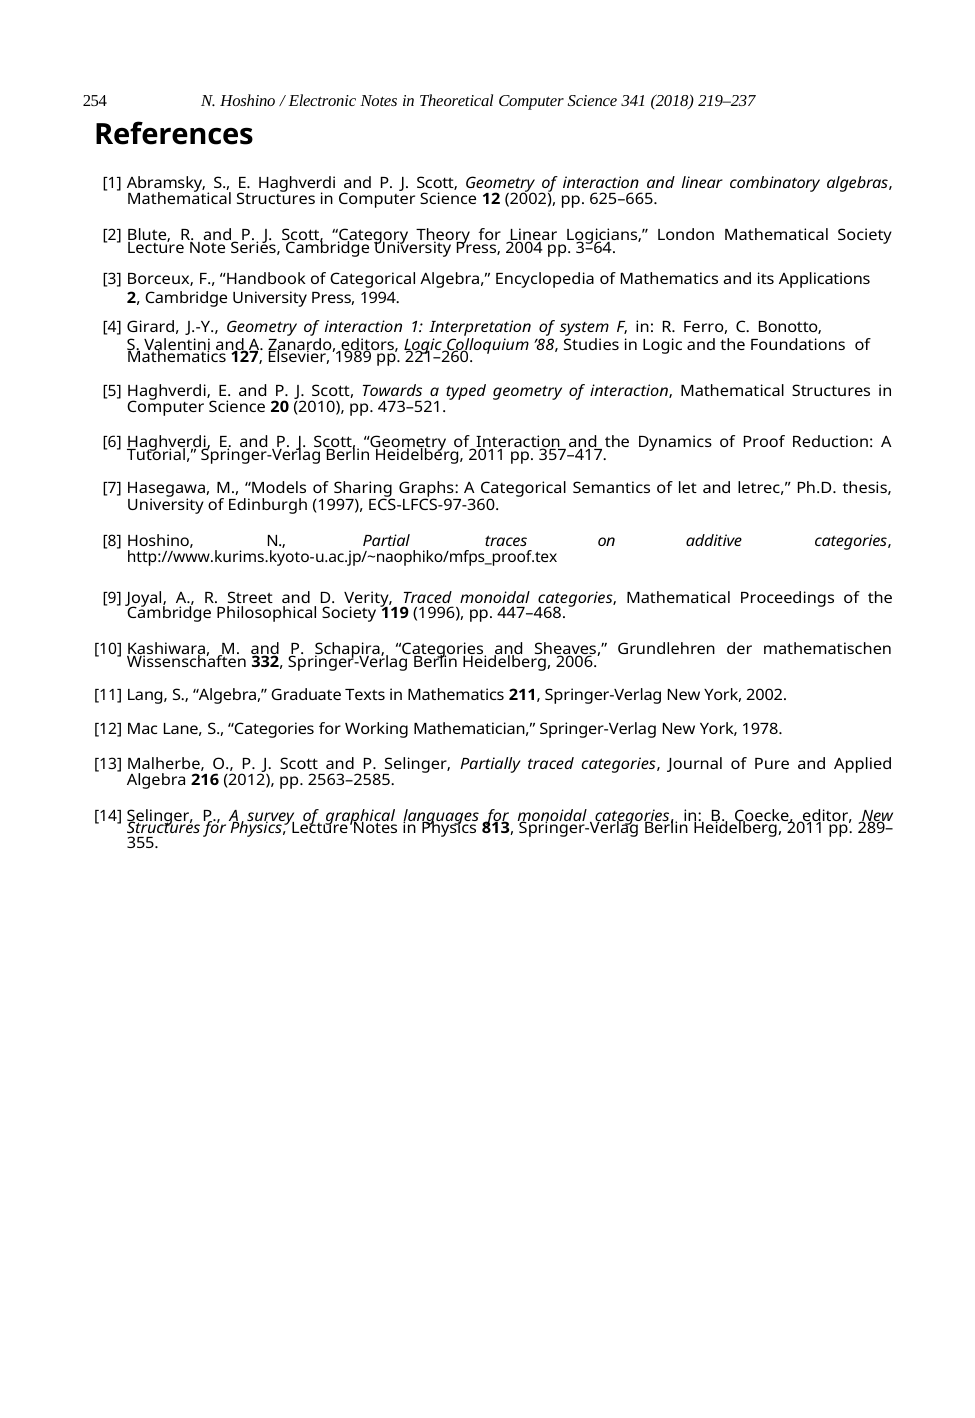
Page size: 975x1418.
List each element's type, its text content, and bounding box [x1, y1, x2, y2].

list Blute, R. and P. J. Scott, “Category Theory for Linear Logicians,” London Mathematical Society Lecture Note Series, Cambridge University Press, 2004 pp. 3–64. [102, 229, 893, 258]
text S. Valentini and A. Zanardo, editors, Logic Colloquium ’88, Studies in Logic and the Foundations of Mathematics 127, Elsevier, 1989 pp. 221–260. [126, 338, 884, 367]
list Lang, S., “Algebra,” Graduate Texts in Mathematics 211, Springer-Verlag New York, 2002. [94, 683, 917, 705]
list Hoshino, N., Partial traces on additive categories, [102, 529, 917, 551]
list Kashiwara, M. and P. Schapira, “Categories and Sheaves,” Grundlehren der mathematischen Wissenschaften 332, Springer-Verlag Berlin Heidelberg, 2006. [94, 643, 893, 672]
subtitle References [94, 113, 917, 153]
list Borceux, F., “Handbook of Categorical Algebra,” Encyclopedia of Mathematics and its Applications [102, 270, 917, 288]
text http://www.kurims.kyoto-u.ac.jp/~naophiko/mfps_proof.tex [127, 551, 917, 565]
list Malherbe, O., P. J. Scott and P. Selinger, Partially traced categories, Journal of Pure and Applied Algebra 216 (2012), pp. 2563–2585. [94, 756, 893, 790]
list Girard, J.-Y., Geometry of interaction 1: Interpretation of system F, in: R. Ferro, C. Bonotto, [102, 318, 917, 337]
list Mac Lane, S., “Categories for Working Mathematician,” Springer-Verlag New York, 1978. [94, 718, 917, 739]
list Selinger, P., A survey of graphical languages for monoidal categories, in: B. Coecke, editor, New Structures for Physics, Lecture Notes in Physics 813, Springer-Verlag Berlin Heidelberg, 2011 pp. 289–355. [94, 810, 893, 853]
list Haghverdi, E. and P. J. Scott, Towards a typed geometry of interaction, Mathematical Structures in Computer Science 20 (2010), pp. 473–521. [102, 382, 893, 417]
list Joyal, A., R. Street and D. Verity, Traced monoidal categories, Mathematical Proceedings of the Cambridge Philosophical Society 119 (1996), pp. 447–468. [102, 589, 893, 623]
list Abramsky, S., E. Haghverdi and P. J. Scott, Geometry of interaction and linear combinatory algebras, Mathematical Structures in Computer Science 12 (2002), pp. 625–665. [102, 175, 893, 209]
text 2, Cambridge University Press, 1994. [127, 288, 917, 307]
list Hasegawa, M., “Models of Sharing Graphs: A Categorical Semantics of let and letrec,” Ph.D. thesis, University of Edinburgh (1997), ECS-LFCS-97-360. [102, 480, 893, 515]
list Haghverdi, E. and P. J. Scott, “Geometry of Interaction and the Dynamics of Proof Reduction: A Tutorial,” Springer-Verlag Berlin Heidelberg, 2011 pp. 357–417. [102, 436, 893, 465]
